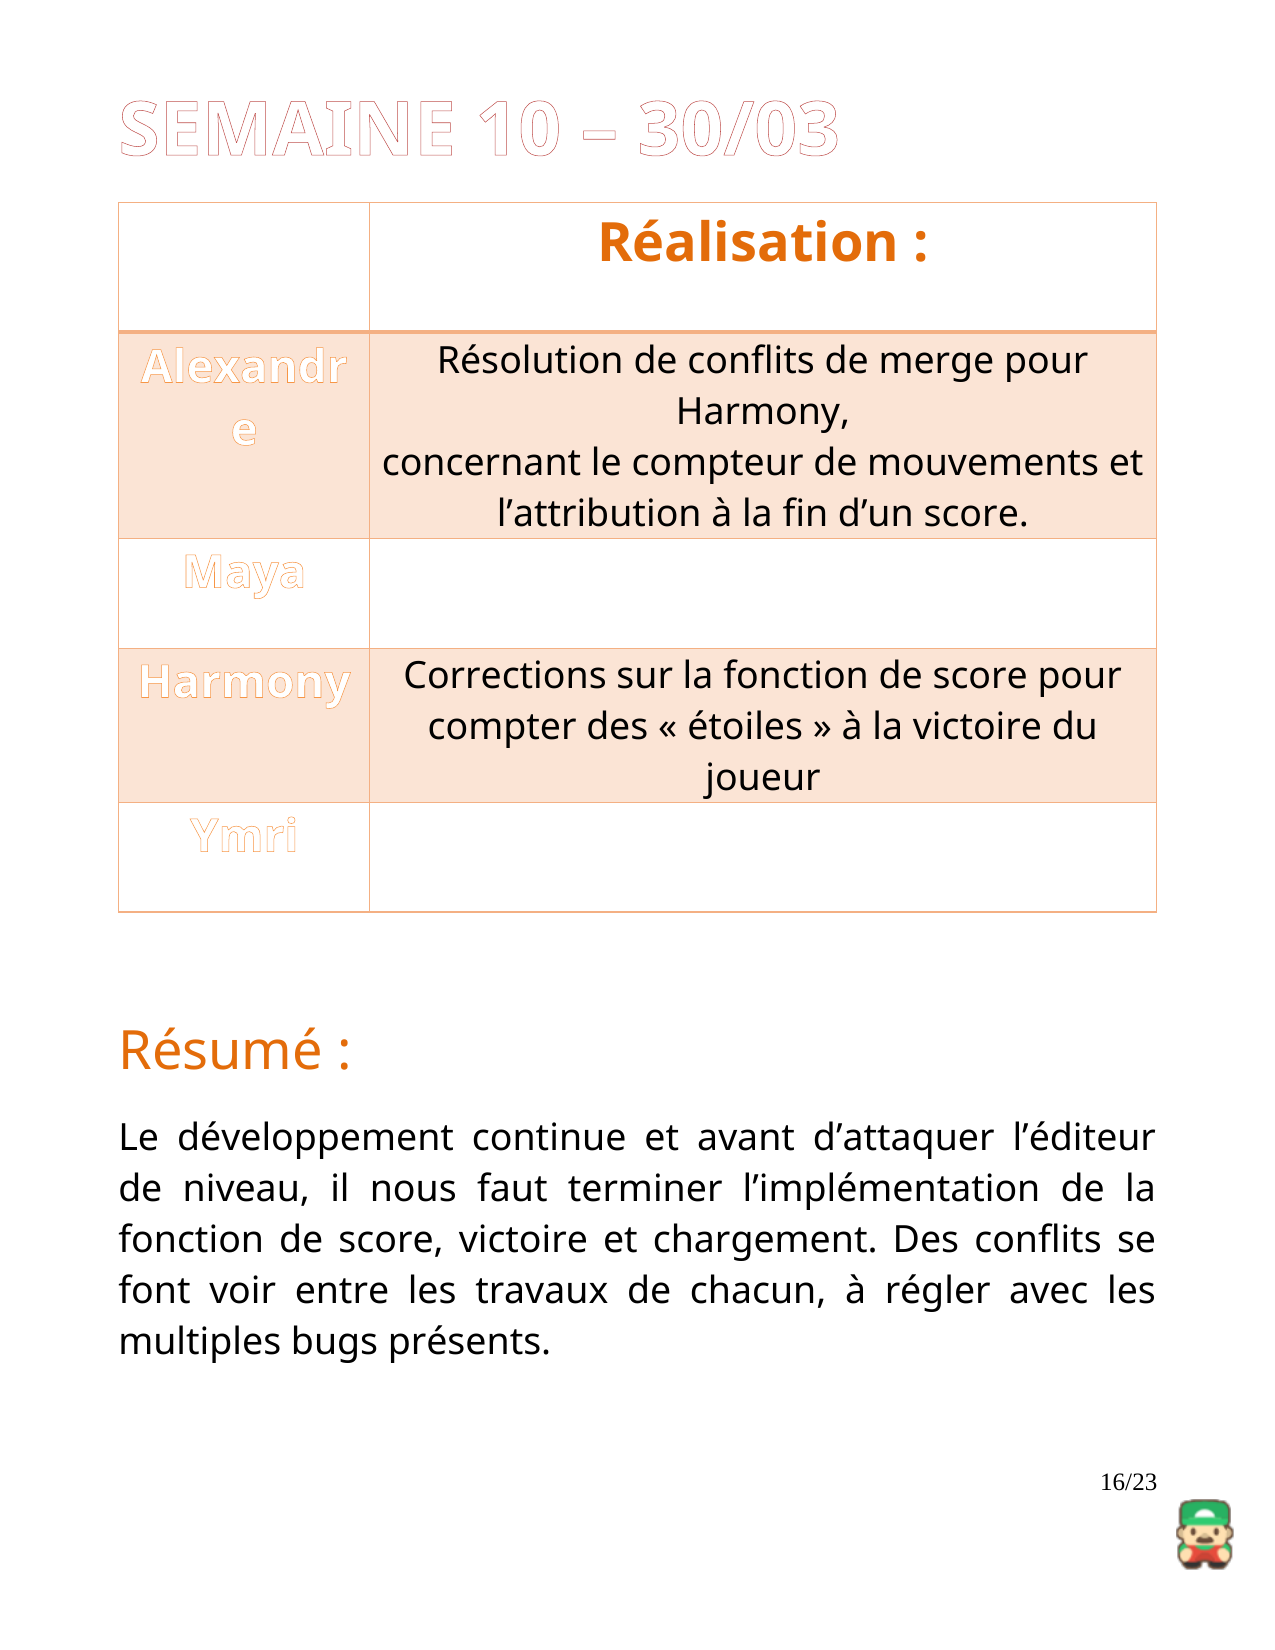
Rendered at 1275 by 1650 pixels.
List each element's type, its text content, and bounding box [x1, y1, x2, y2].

table_cell [370, 803, 1156, 911]
table_header Réalisation : [370, 203, 1156, 330]
table_cell Alexandre [119, 334, 369, 538]
text SEMAINE 10 – 30/03 [118, 75, 1157, 177]
text Résumé : [118, 1011, 1157, 1085]
table_cell Harmony [119, 649, 369, 802]
table_cell Maya [119, 539, 369, 647]
picture [1175, 1498, 1235, 1571]
table_header [119, 203, 369, 330]
table_cell Ymri [119, 803, 369, 911]
table_cell [370, 539, 1156, 647]
table_cell Résolution de conflits de merge pour Harmony, concernant le compteur de mouvements et l’attribution à la fin d’un score. [370, 334, 1156, 538]
table_cell Corrections sur la fonction de score pour compter des « étoiles » à la victoire du joueur [370, 649, 1156, 802]
text Le développement continue et avant d’attaquer l’éditeur de niveau, il nous faut terminer l’implémentation de la fonction de score, victoire et chargement. Des conflits se font voir entre les travaux de chacun, à régler avec les multiples bugs présents. [118, 1110, 1157, 1365]
